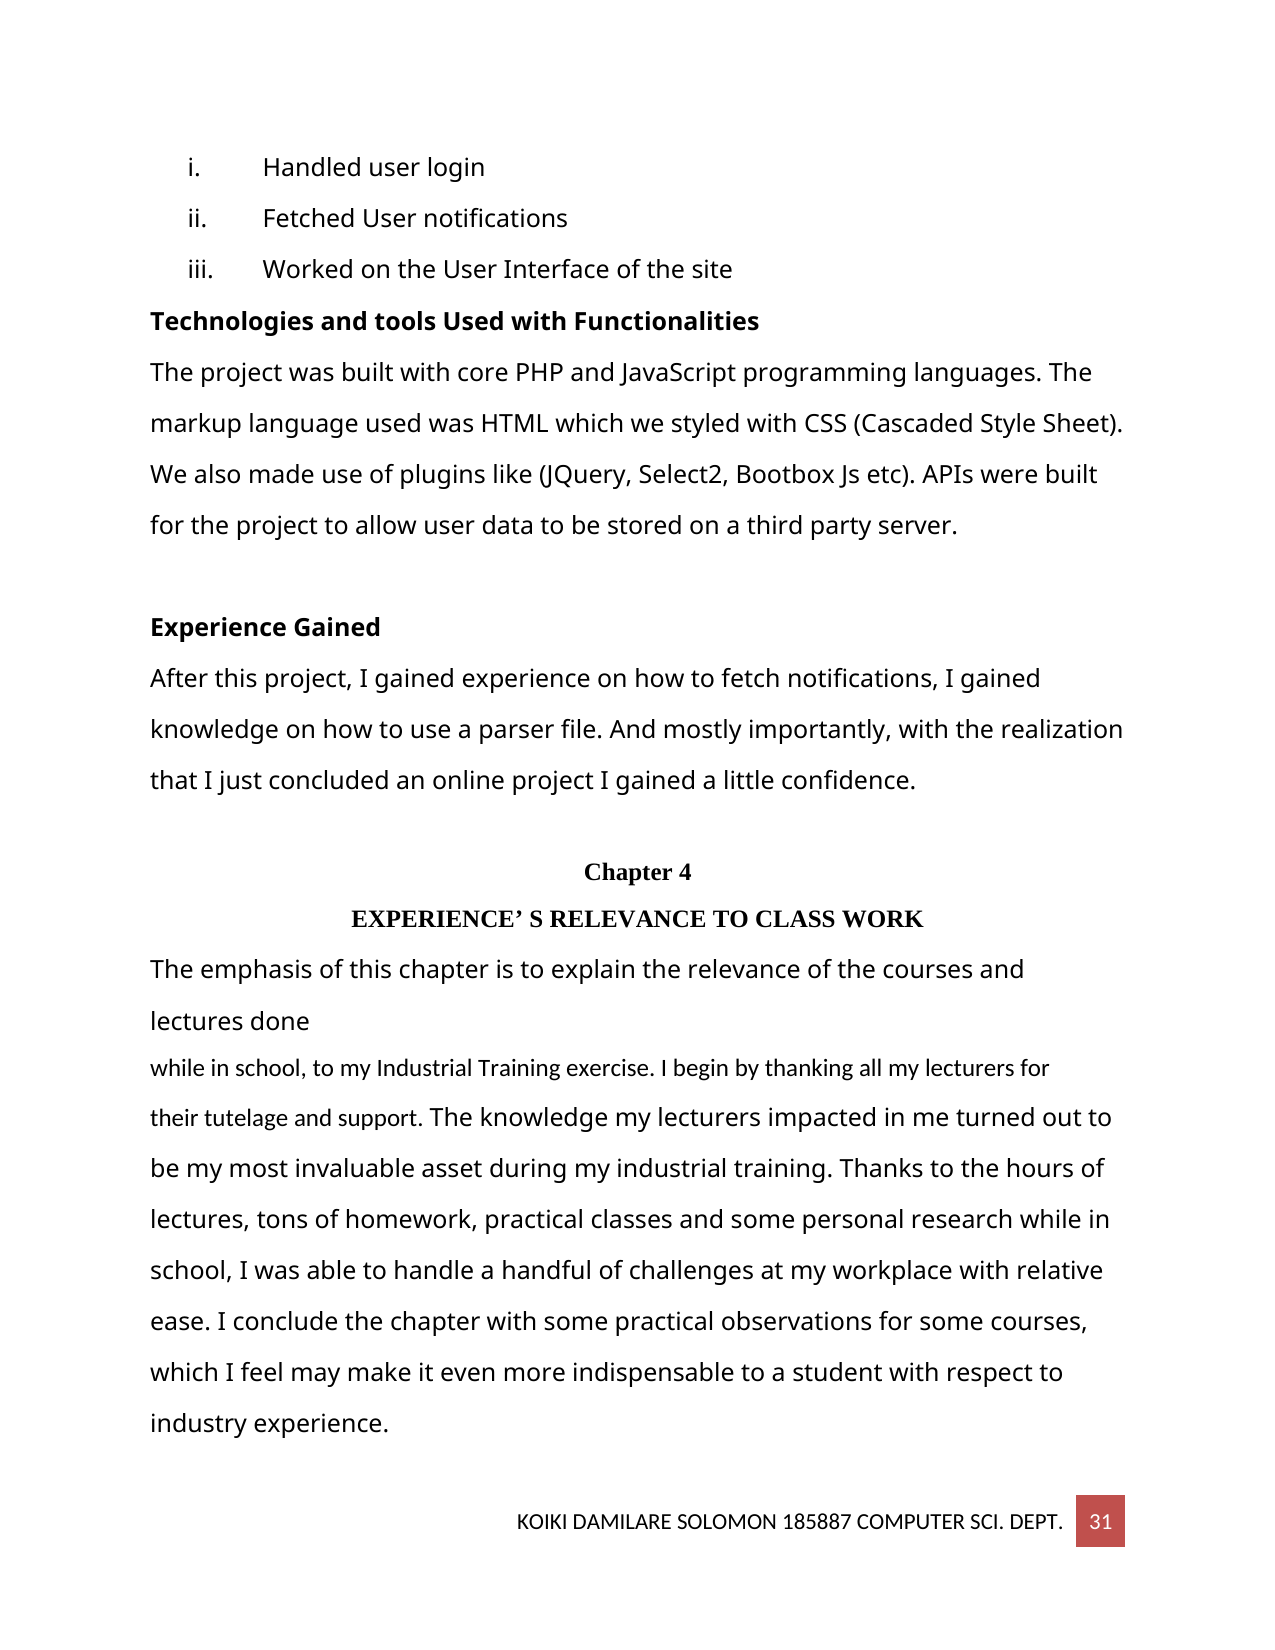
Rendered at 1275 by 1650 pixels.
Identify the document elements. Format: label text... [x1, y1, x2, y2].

text Technologies and tools Used with Functionalities The project was built with core PHP and JavaScript programming languages. The markup language used was HTML which we styled with CSS (Cascaded Style Sheet). We also made use of plugins like (JQuery, Select2, Bootbox Js etc). APIs were built for the project to allow user data to be stored on a third party server. [150, 303, 1125, 541]
text Experience Gained [150, 609, 1125, 643]
text EXPERIENCE’ S RELEVANCE TO CLASS WORK [150, 904, 1125, 933]
list Fetched User notifications [187, 201, 1125, 235]
text The emphasis of this chapter is to explain the relevance of the courses and lectures done while in school, to my Industrial Training exercise. I begin by thanking all my lecturers for their tutelage and support. The knowledge my lecturers impacted in me turned out to be my most invaluable asset during my industrial training. Thanks to the hours of lectures, tons of homework, practical classes and some personal research while in school, I was able to handle a handful of challenges at my workplace with relative ease. I conclude the chapter with some practical observations for some courses, which I feel may make it even more indispensable to a student with respect to industry experience. [150, 952, 1125, 1440]
list Worked on the User Interface of the site [187, 252, 1125, 286]
text Chapter 4 [150, 857, 1125, 885]
text After this project, I gained experience on how to fetch notifications, I gained knowledge on how to use a parser file. And mostly importantly, with the realization that I just concluded an online project I gained a little confidence. [150, 660, 1125, 797]
list Handled user login [187, 150, 1125, 184]
